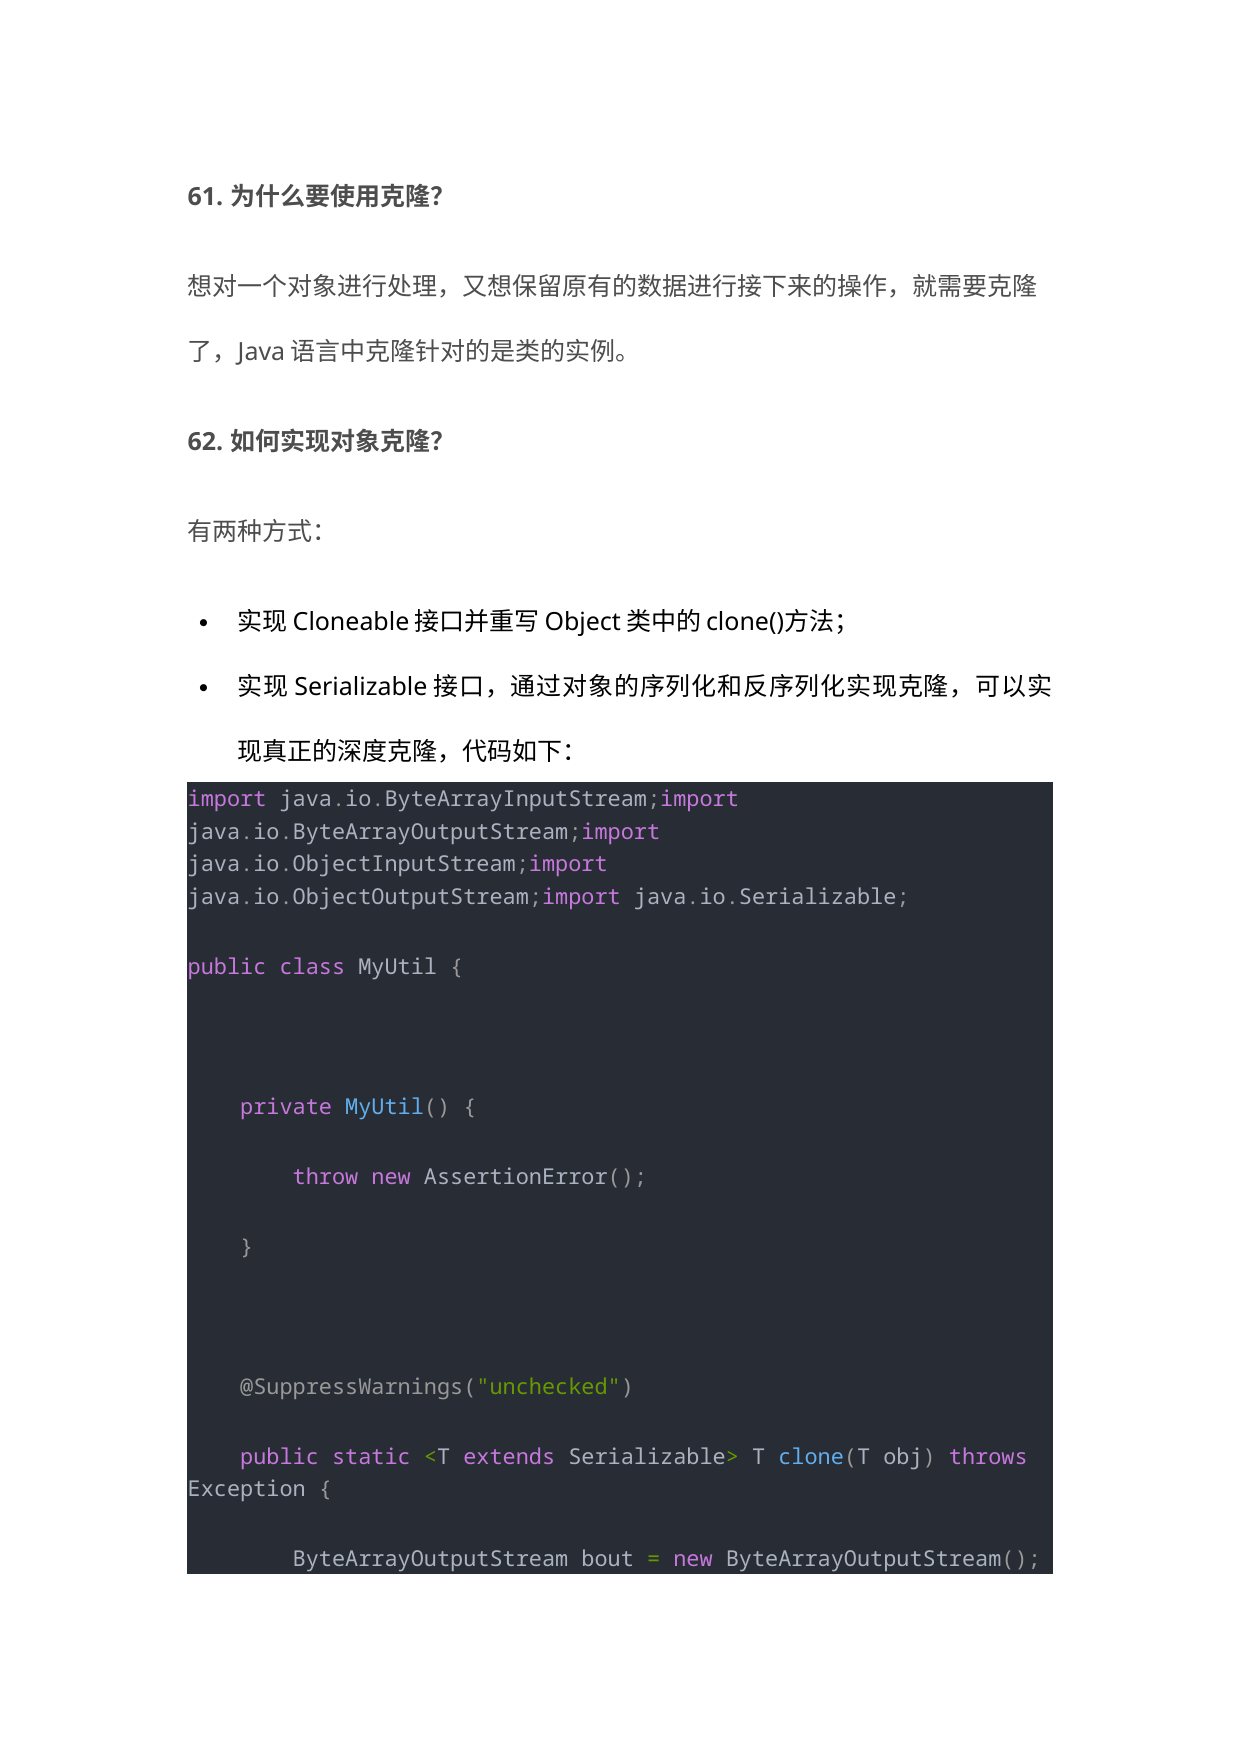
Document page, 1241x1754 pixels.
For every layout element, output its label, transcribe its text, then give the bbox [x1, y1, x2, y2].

text private MyUtil() { [187, 1089, 1053, 1122]
text 62. 如何实现对象克隆？ [187, 407, 1053, 472]
text 有两种方式： [187, 497, 1053, 562]
text @SuppressWarnings("unchecked") [187, 1369, 1053, 1402]
text public class MyUtil { [187, 949, 1053, 982]
text 61. 为什么要使用克隆？ [187, 162, 1053, 227]
text ByteArrayOutputStream bout = new ByteArrayOutputStream(); [187, 1542, 1053, 1574]
list 实现Serializable接口，通过对象的序列化和反序列化实现克隆，可以实现真正的深度克隆，代码如下： [200, 652, 1053, 782]
text import java.io.ByteArrayInputStream;import java.io.ByteArrayOutputStream;import java.io.ObjectInputStream;import java.io.ObjectOutputStream;import java.io.Serializable; [187, 782, 1053, 912]
text } [187, 1229, 1053, 1262]
text public static <T extends Serializable> T clone(T obj) throws Exception { [187, 1439, 1053, 1504]
text 想对一个对象进行处理，又想保留原有的数据进行接下来的操作，就需要克隆了，Java语言中克隆针对的是类的实例。 [187, 252, 1053, 382]
text throw new AssertionError(); [187, 1159, 1053, 1192]
list 实现Cloneable接口并重写Object类中的clone()方法； [200, 587, 1053, 652]
